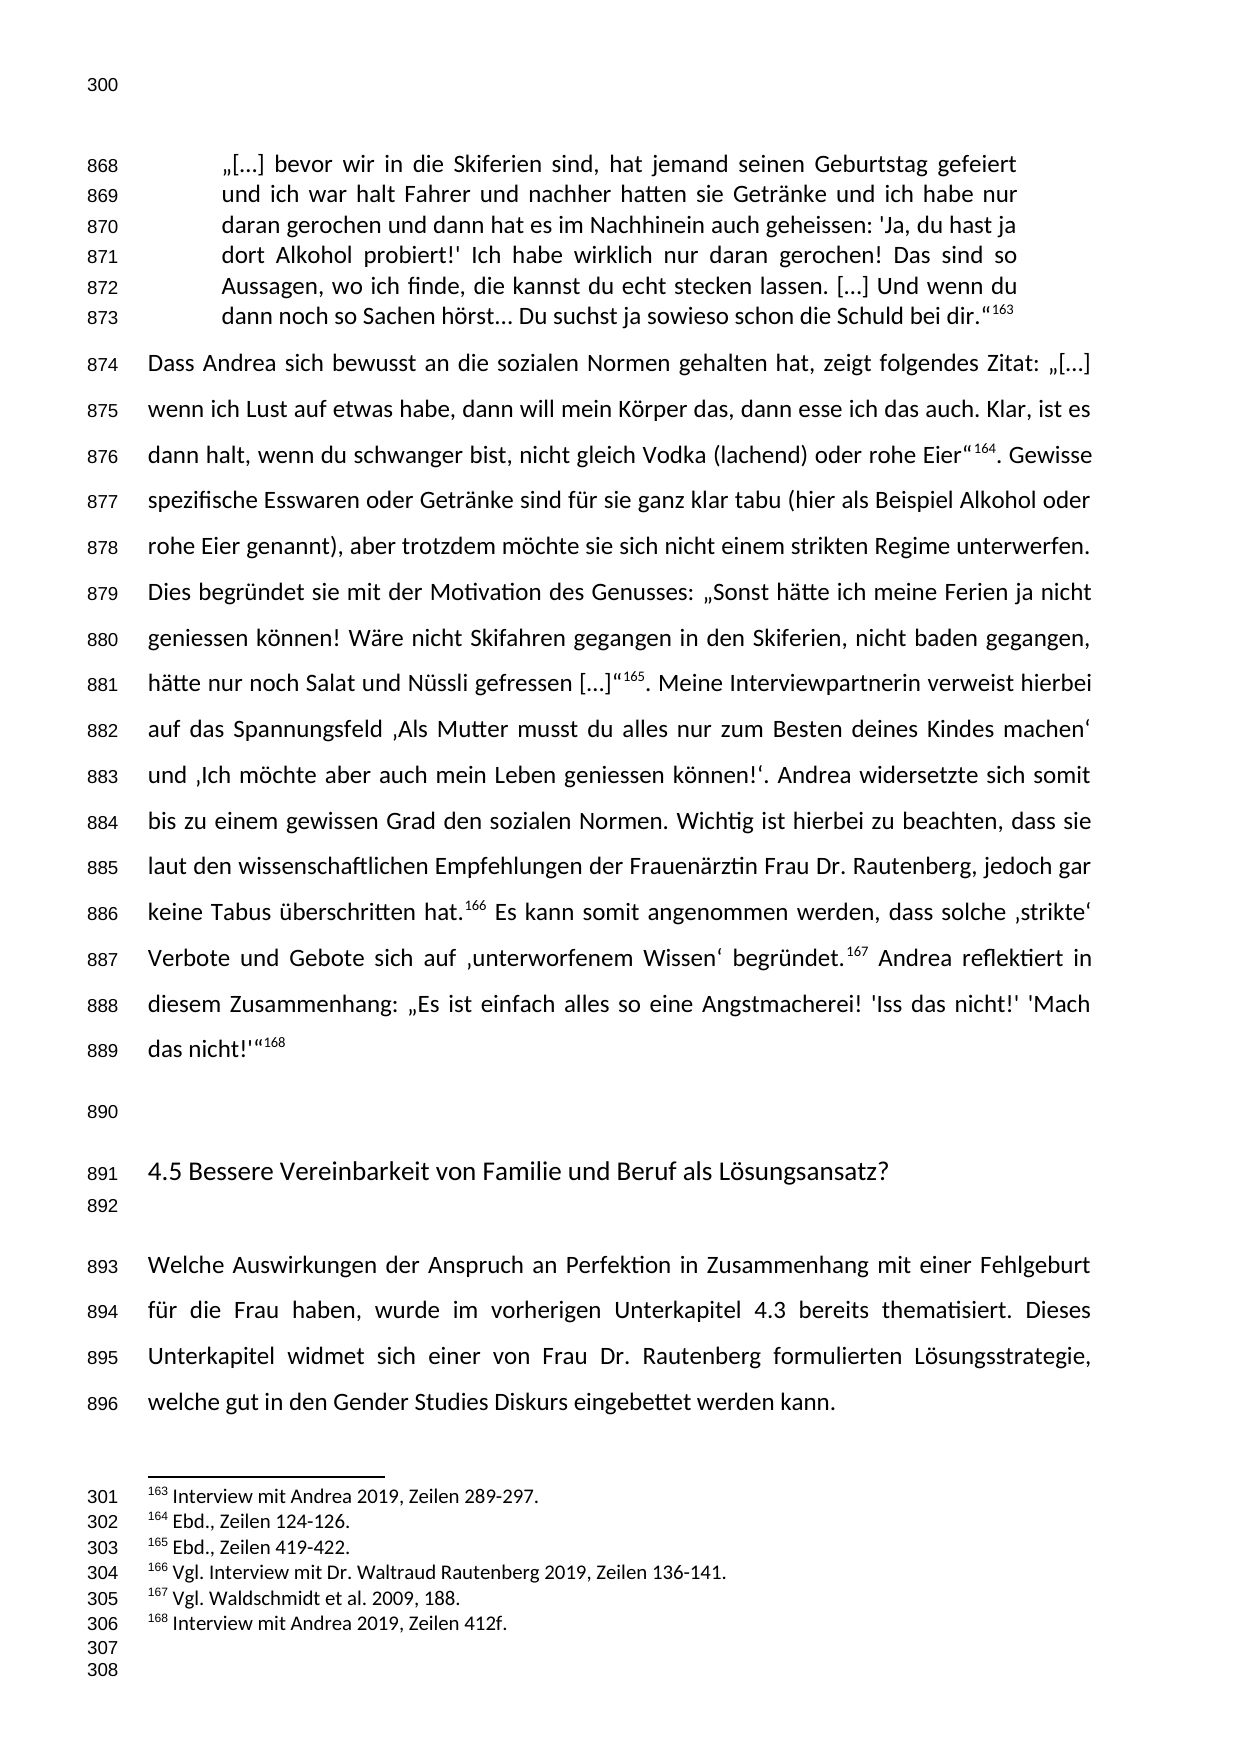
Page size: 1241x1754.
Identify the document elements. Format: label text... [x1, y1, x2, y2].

text Welche Auswirkungen der Anspruch an Perfektion in Zusammenhang mit einer Fehlgeburt für die Frau haben, wurde im vorherigen Unterkapitel 4.3 bereits thematisiert. Dieses Unterkapitel widmet sich einer von Frau Dr. Rautenberg formulierten Lösungsstrategie, welche gut in den Gender Studies Diskurs eingebettet werden kann. [148, 1249, 1092, 1416]
text Dass Andrea sich bewusst an die sozialen Normen gehalten hat, zeigt folgendes Zitat: „[…] wenn ich Lust auf etwas habe, dann will mein Körper das, dann esse ich das auch. Klar, ist es dann halt, wenn du schwanger bist, nicht gleich Vodka (lachend) oder rohe Eier“. Gewisse spezifische Esswaren oder Getränke sind für sie ganz klar tabu (hier als Beispiel Alkohol oder rohe Eier genannt), aber trotzdem möchte sie sich nicht einem strikten Regime unterwerfen. Dies begründet sie mit der Motivation des Genusses: „Sonst hätte ich meine Ferien ja nicht geniessen können! Wäre nicht Skifahren gegangen in den Skiferien, nicht baden gegangen, hätte nur noch Salat und Nüssli gefressen […]“. Meine Interviewpartnerin verweist hierbei auf das Spannungsfeld ‚Als Mutter musst du alles nur zum Besten deines Kindes machen‘ und ‚Ich möchte aber auch mein Leben geniessen können!‘. Andrea widersetzte sich somit bis zu einem gewissen Grad den sozialen Normen. Wichtig ist hierbei zu beachten, dass sie laut den wissenschaftlichen Empfehlungen der Frauenärztin Frau Dr. Rautenberg, jedoch gar keine Tabus überschritten hat. Es kann somit angenommen werden, dass solche ‚strikte‘ Verbote und Gebote sich auf ‚unterworfenem Wissen‘ begründet. Andrea reflektiert in diesem Zusammenhang: „Es ist einfach alles so eine Angstmacherei! 'Iss das nicht!' 'Mach das nicht!'“ [148, 347, 1092, 1064]
text „[…] bevor wir in die Skiferien sind, hat jemand seinen Geburtstag gefeiert und ich war halt Fahrer und nachher hatten sie Getränke und ich habe nur daran gerochen und dann hat es im Nachhinein auch geheissen: 'Ja, du hast ja dort Alkohol probiert!' Ich habe wirklich nur daran gerochen! Das sind so Aussagen, wo ich finde, die kannst du echt stecken lassen. […] Und wenn du dann noch so Sachen hörst... Du suchst ja sowieso schon die Schuld bei dir.“ [221, 148, 1019, 331]
subtitle 4.5 Bessere Vereinbarkeit von Familie und Beruf als Lösungsansatz? [148, 1154, 1092, 1187]
